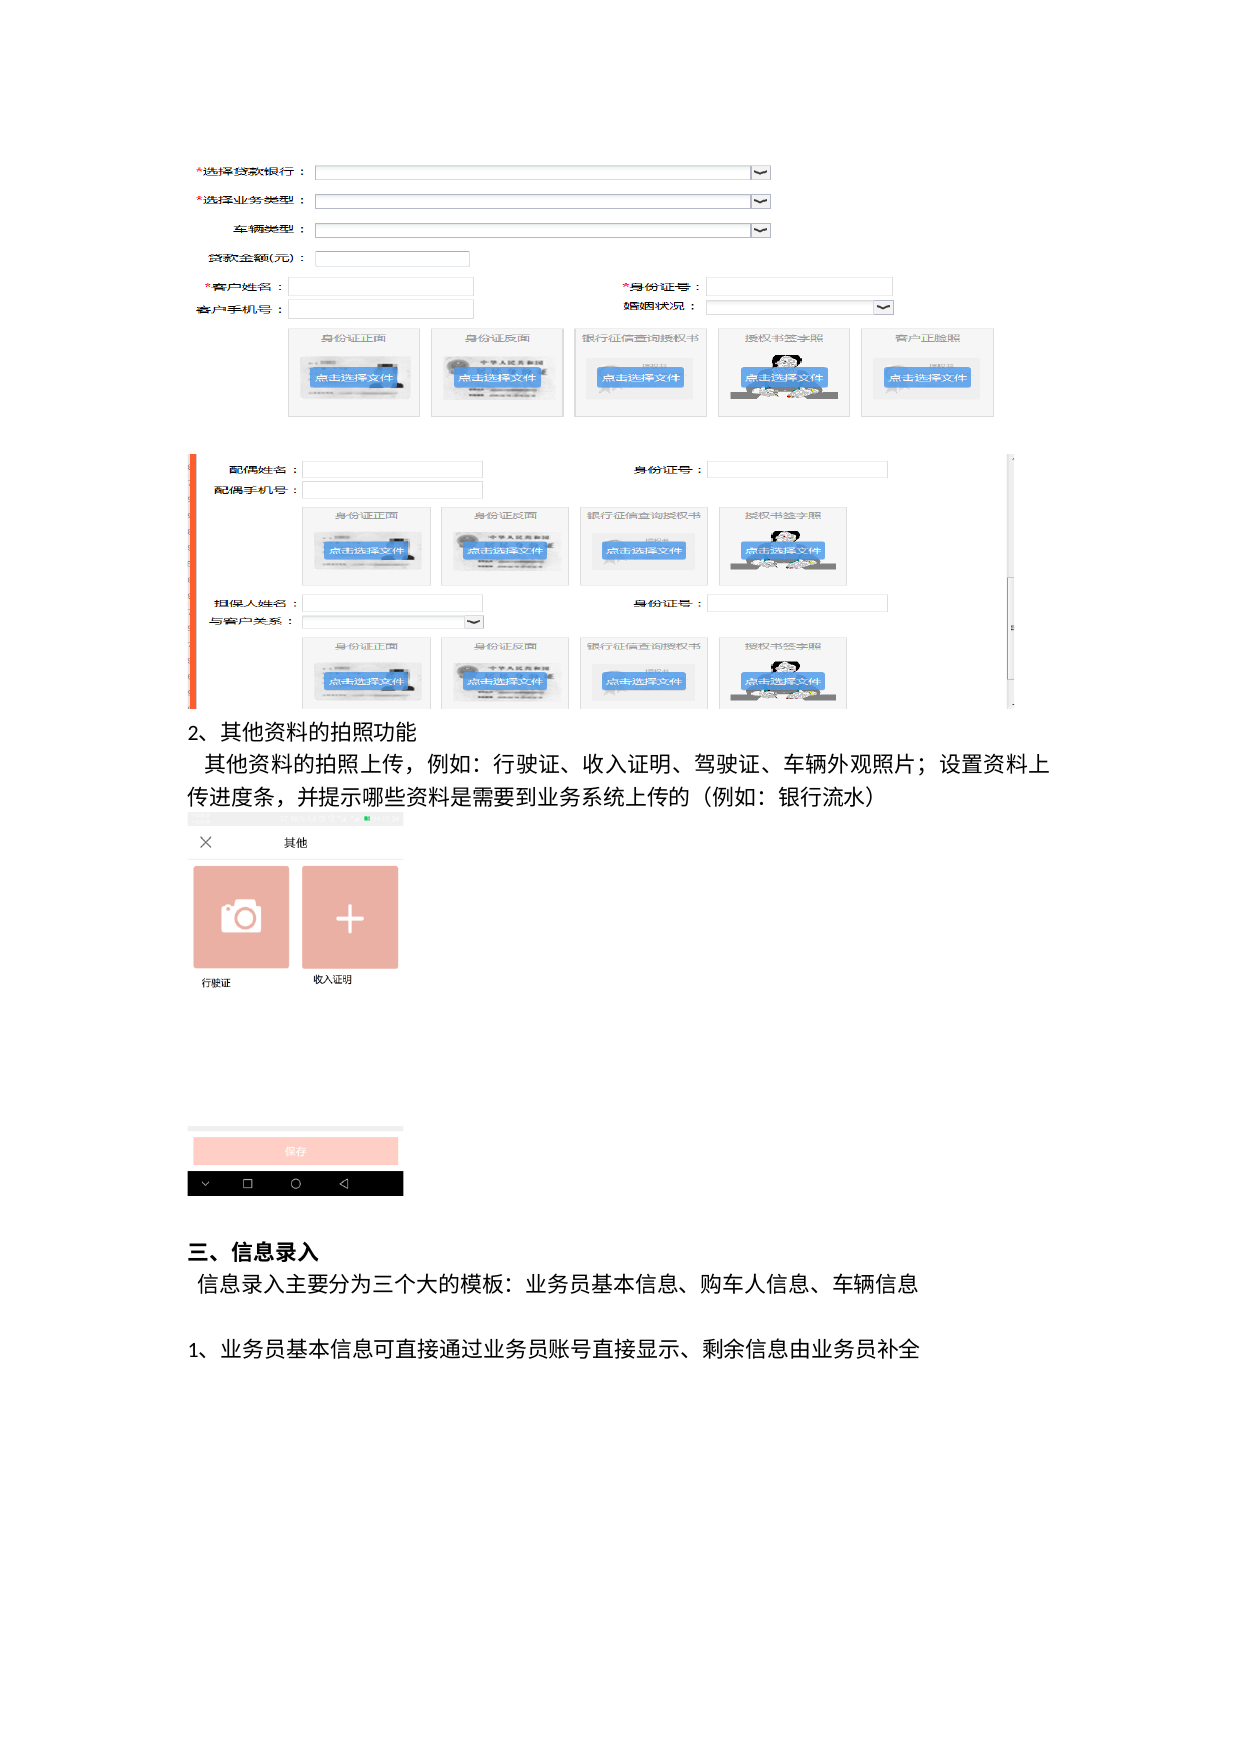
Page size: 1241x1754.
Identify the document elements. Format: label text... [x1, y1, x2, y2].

list 其他资料的拍照上传，例如：行驶证、收入证明、驾驶证、车辆外观照片；设置资料上传进度条，并提示哪些资料是需要到业务系统上传的（例如：银行流水） [187, 747, 1053, 812]
list 其他资料的拍照功能 [187, 714, 1053, 747]
picture [187, 454, 1015, 709]
list 信息录入 [187, 1234, 1053, 1267]
picture [187, 812, 404, 1196]
list 业务员基本信息可直接通过业务员账号直接显示、剩余信息由业务员补全 [187, 1332, 1053, 1364]
picture [187, 162, 1015, 424]
list 信息录入主要分为三个大的模板：业务员基本信息、购车人信息、车辆信息 [187, 1267, 1053, 1299]
